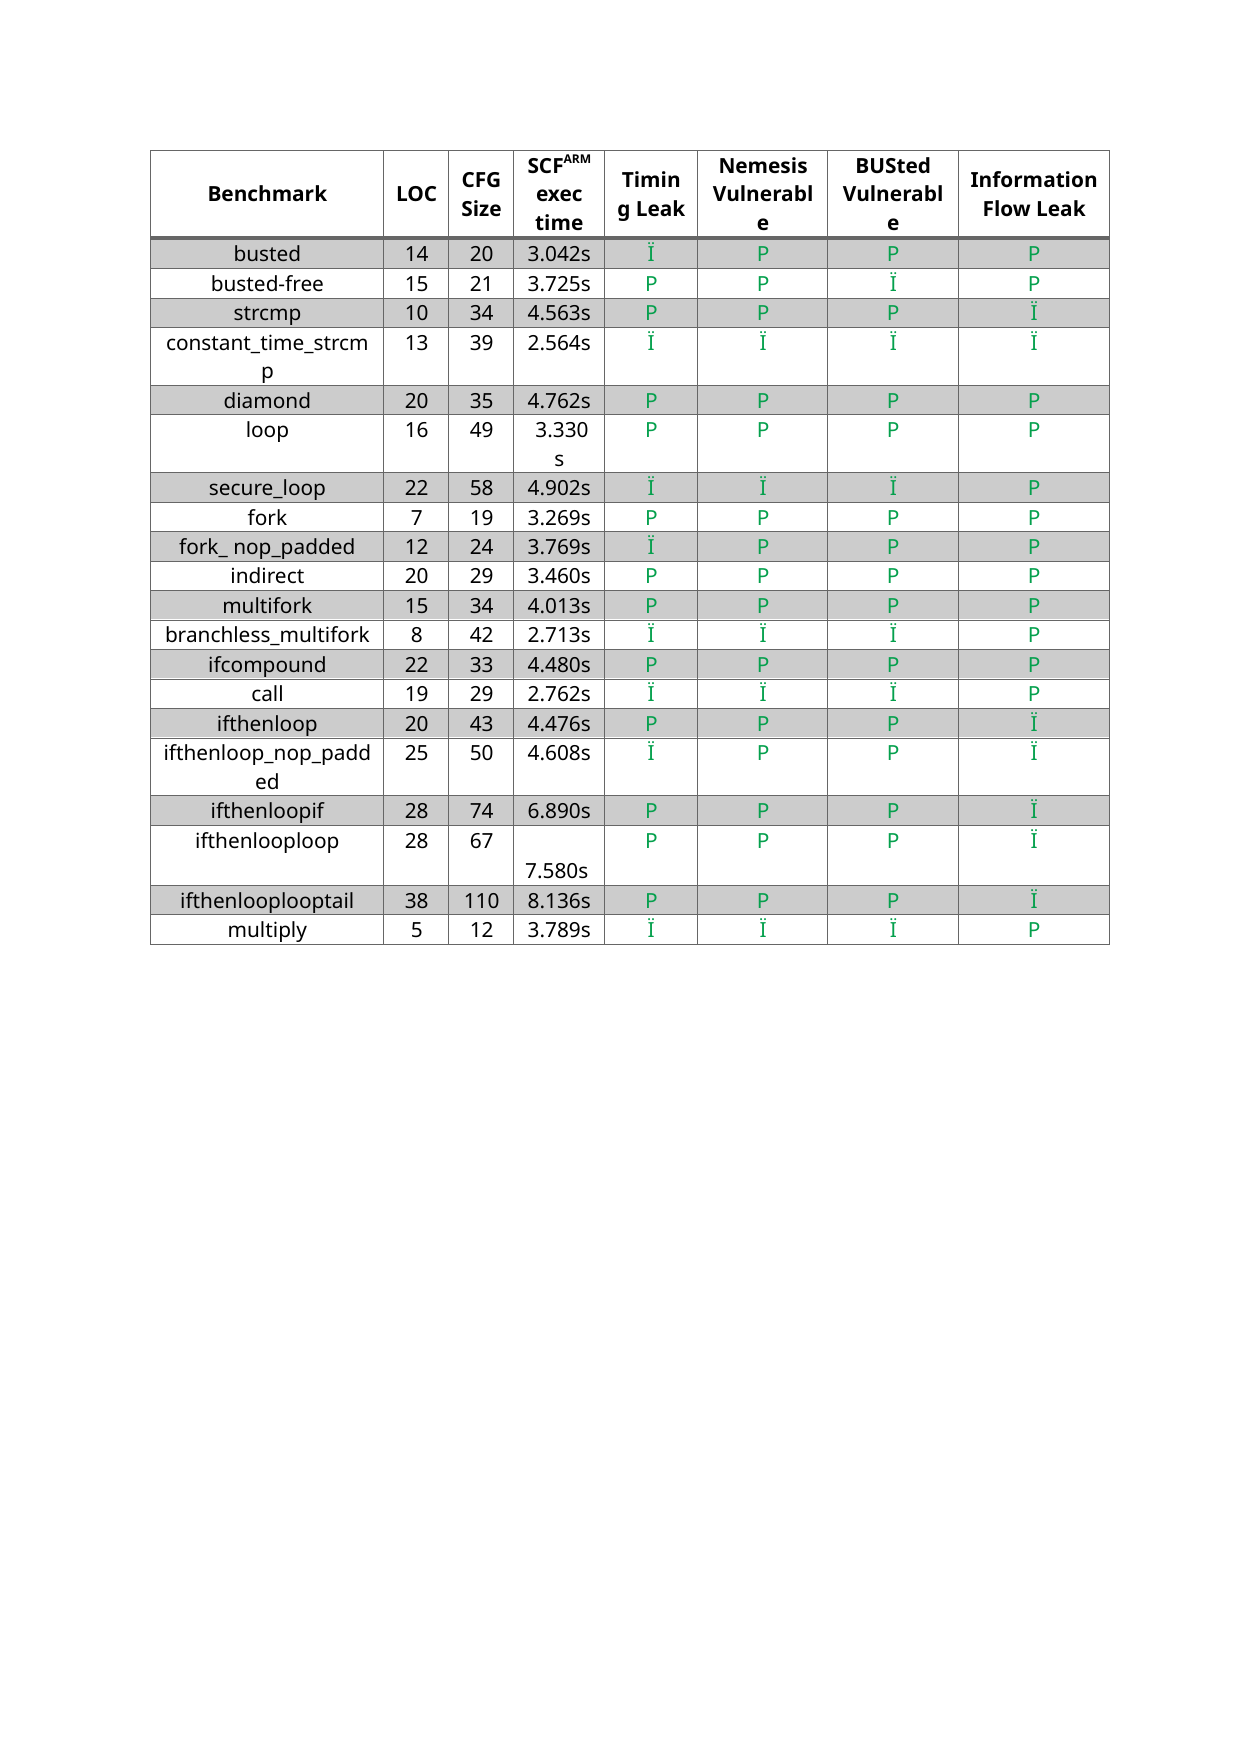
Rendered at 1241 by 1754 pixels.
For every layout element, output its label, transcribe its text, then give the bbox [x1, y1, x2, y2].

table_cell P [605, 796, 697, 825]
table_header Nemesis Vulnerable [698, 151, 827, 236]
table_cell 19 [449, 503, 513, 531]
table_cell P [605, 650, 697, 678]
table_cell 2.713s [514, 621, 604, 649]
table_cell 15 [384, 269, 448, 297]
table_cell indirect [151, 562, 383, 590]
table_cell P [828, 650, 958, 678]
table_cell P [959, 562, 1109, 590]
table_cell 4.013s [514, 591, 604, 619]
table_cell 5 [384, 915, 448, 944]
table_cell 12 [449, 915, 513, 944]
table_cell secure_loop [151, 473, 383, 502]
table_cell 50 [449, 739, 513, 795]
table_cell Ï [605, 328, 697, 385]
table_cell Ï [959, 299, 1109, 327]
table_cell ifthenloop [151, 709, 383, 737]
table_cell 19 [384, 680, 448, 708]
table_cell P [959, 415, 1109, 472]
table_cell Ï [698, 915, 827, 944]
table_cell 29 [449, 562, 513, 590]
table_cell P [698, 709, 827, 737]
table_cell P [828, 796, 958, 825]
table_cell 35 [449, 386, 513, 414]
table_cell ifthenlooplooptail [151, 886, 383, 914]
table_cell P [828, 503, 958, 531]
table_cell Ï [959, 739, 1109, 795]
table_cell 20 [384, 386, 448, 414]
table_cell P [828, 562, 958, 590]
table_cell P [828, 739, 958, 795]
table_header SCFARM exec time [514, 151, 604, 236]
table_cell busted-free [151, 269, 383, 297]
table_cell 25 [384, 739, 448, 795]
table_cell P [605, 386, 697, 414]
table_cell 4.902s [514, 473, 604, 502]
table_cell constant_time_strcmp [151, 328, 383, 385]
table_header BUSted Vulnerable [828, 151, 958, 236]
table_cell strcmp [151, 299, 383, 327]
table_cell 29 [449, 680, 513, 708]
table_cell 21 [449, 269, 513, 297]
table_cell 20 [384, 562, 448, 590]
table_cell P [959, 915, 1109, 944]
table_cell P [698, 739, 827, 795]
table_cell P [959, 386, 1109, 414]
table_cell P [698, 240, 827, 268]
table_cell 4.480s [514, 650, 604, 678]
table_cell P [959, 240, 1109, 268]
table_cell P [698, 269, 827, 297]
table_cell P [828, 415, 958, 472]
table_cell P [605, 591, 697, 619]
table_cell Ï [959, 328, 1109, 385]
table_cell P [698, 503, 827, 531]
table_cell P [605, 709, 697, 737]
table_cell 20 [449, 240, 513, 268]
table_cell Ï [698, 328, 827, 385]
table_cell 38 [384, 886, 448, 914]
table_cell 15 [384, 591, 448, 619]
table_cell 3.789s [514, 915, 604, 944]
table_cell P [959, 591, 1109, 619]
table_cell Ï [828, 680, 958, 708]
table_cell P [959, 680, 1109, 708]
table_cell 4.563s [514, 299, 604, 327]
table_cell Ï [959, 796, 1109, 825]
table_cell 10 [384, 299, 448, 327]
table_cell Ï [605, 621, 697, 649]
table_header CFG Size [449, 151, 513, 236]
table_cell P [605, 503, 697, 531]
table_cell 8.136s [514, 886, 604, 914]
table_cell 58 [449, 473, 513, 502]
table_cell 4.476s [514, 709, 604, 737]
table_cell Ï [605, 739, 697, 795]
table_cell Ï [605, 915, 697, 944]
table_cell 7.580s [514, 826, 604, 885]
table_cell P [698, 886, 827, 914]
table_cell branchless_multifork [151, 621, 383, 649]
table_header LOC [384, 151, 448, 236]
table_cell P [698, 562, 827, 590]
table_cell P [698, 386, 827, 414]
table_cell 14 [384, 240, 448, 268]
table_cell P [828, 299, 958, 327]
table_cell loop [151, 415, 383, 472]
table_cell 6.890s [514, 796, 604, 825]
table_cell 22 [384, 473, 448, 502]
table_cell Ï [698, 473, 827, 502]
table_cell Ï [828, 328, 958, 385]
table_cell 67 [449, 826, 513, 885]
table_cell Ï [828, 473, 958, 502]
table_cell fork_ nop_padded [151, 532, 383, 561]
table_cell 20 [384, 709, 448, 737]
table_cell Ï [698, 680, 827, 708]
table_cell Ï [828, 621, 958, 649]
table_header Information Flow Leak [959, 151, 1109, 236]
table_cell fork [151, 503, 383, 531]
table_cell P [605, 269, 697, 297]
table_cell 4.762s [514, 386, 604, 414]
table_cell P [959, 473, 1109, 502]
table_cell Ï [605, 680, 697, 708]
table_cell P [698, 591, 827, 619]
table_cell 24 [449, 532, 513, 561]
table_cell P [698, 796, 827, 825]
table_cell 3.769s [514, 532, 604, 561]
table_cell P [828, 386, 958, 414]
table_cell ifthenloopif [151, 796, 383, 825]
table_cell P [605, 415, 697, 472]
table_cell Ï [605, 532, 697, 561]
table_cell P [605, 886, 697, 914]
table_cell P [828, 886, 958, 914]
table_cell 43 [449, 709, 513, 737]
table_cell P [605, 562, 697, 590]
table_cell ifthenloop_nop_padded [151, 739, 383, 795]
table_cell 3.460s [514, 562, 604, 590]
table_cell diamond [151, 386, 383, 414]
table_cell 2.762s [514, 680, 604, 708]
table_cell P [698, 299, 827, 327]
table_header Benchmark [151, 151, 383, 236]
table_cell Ï [605, 473, 697, 502]
table_cell 33 [449, 650, 513, 678]
table_cell 4.608s [514, 739, 604, 795]
table_cell Ï [698, 621, 827, 649]
table_cell Ï [605, 240, 697, 268]
table_cell 42 [449, 621, 513, 649]
table_cell P [828, 532, 958, 561]
table_cell P [698, 532, 827, 561]
table_cell 110 [449, 886, 513, 914]
table_cell ifthenlooploop [151, 826, 383, 885]
table_cell 28 [384, 826, 448, 885]
table_cell ifcompound [151, 650, 383, 678]
table_cell 28 [384, 796, 448, 825]
table_cell 2.564s [514, 328, 604, 385]
table_cell 12 [384, 532, 448, 561]
table_cell P [959, 269, 1109, 297]
table_header Timing Leak [605, 151, 697, 236]
table_cell Ï [959, 826, 1109, 885]
table_cell 8 [384, 621, 448, 649]
table_cell 22 [384, 650, 448, 678]
table_cell 3.330 s [514, 415, 604, 472]
table_cell 3.725s [514, 269, 604, 297]
table_cell Ï [959, 709, 1109, 737]
table_cell 49 [449, 415, 513, 472]
table_cell P [959, 621, 1109, 649]
table_cell Ï [828, 915, 958, 944]
table_cell 3.269s [514, 503, 604, 531]
table_cell P [605, 299, 697, 327]
table_cell P [959, 532, 1109, 561]
table_cell call [151, 680, 383, 708]
table_cell busted [151, 240, 383, 268]
table_cell P [828, 240, 958, 268]
table_cell 34 [449, 299, 513, 327]
table_cell Ï [959, 886, 1109, 914]
table_cell 7 [384, 503, 448, 531]
table_cell P [698, 415, 827, 472]
table_cell P [605, 826, 697, 885]
table_cell 74 [449, 796, 513, 825]
table_cell P [828, 591, 958, 619]
table_cell P [959, 503, 1109, 531]
table_cell multifork [151, 591, 383, 619]
table_cell P [828, 826, 958, 885]
table_cell P [698, 650, 827, 678]
table_cell 34 [449, 591, 513, 619]
table_cell 3.042s [514, 240, 604, 268]
table_cell Ï [828, 269, 958, 297]
table_cell P [828, 709, 958, 737]
table_cell P [698, 826, 827, 885]
table_cell 39 [449, 328, 513, 385]
table_cell P [959, 650, 1109, 678]
table_cell multiply [151, 915, 383, 944]
table_cell 16 [384, 415, 448, 472]
table_cell 13 [384, 328, 448, 385]
